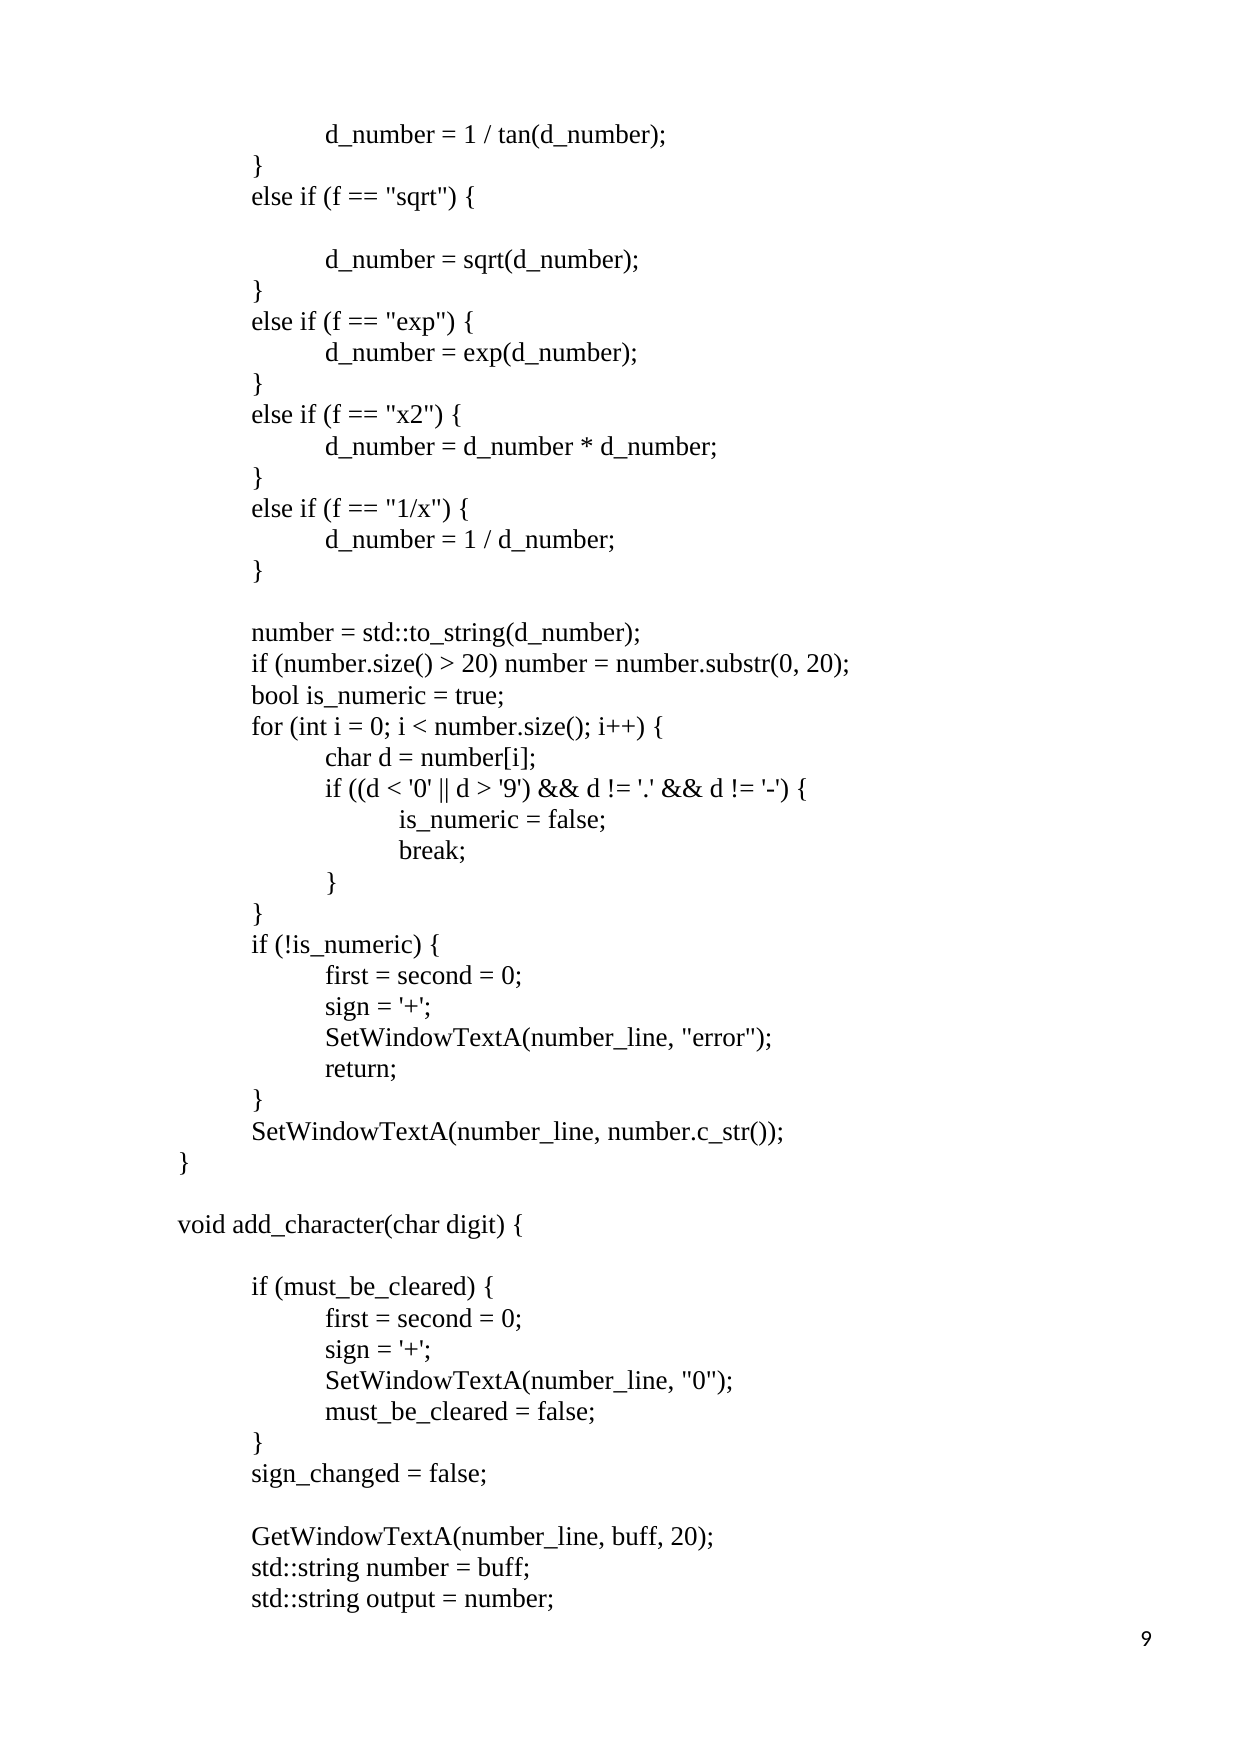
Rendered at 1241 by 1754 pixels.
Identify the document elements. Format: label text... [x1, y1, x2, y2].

text else if (f == "x2") { [177, 398, 1152, 429]
text if (number.size() > 20) number = number.substr(0, 20); [177, 648, 1152, 679]
text for (int i = 0; i < number.size(); i++) { [177, 710, 1152, 741]
text else if (f == "1/x") { [177, 492, 1152, 523]
text } [177, 274, 1152, 305]
text first = second = 0; [177, 959, 1152, 990]
text GetWindowTextA(number_line, buff, 20); [177, 1520, 1152, 1551]
text else if (f == "exp") { [177, 305, 1152, 336]
text break; [177, 834, 1152, 866]
text } [177, 367, 1152, 398]
text d_number = d_number * d_number; [177, 429, 1152, 461]
text SetWindowTextA(number_line, number.c_str()); [177, 1115, 1152, 1146]
text } [177, 554, 1152, 585]
text sign = '+'; [177, 990, 1152, 1021]
text must_be_cleared = false; [177, 1395, 1152, 1426]
text sign = '+'; [177, 1333, 1152, 1364]
text d_number = sqrt(d_number); [177, 243, 1152, 274]
text } [177, 1426, 1152, 1457]
text SetWindowTextA(number_line, "error"); [177, 1021, 1152, 1052]
text } [177, 461, 1152, 492]
text d_number = 1 / tan(d_number); [177, 118, 1152, 149]
text if (must_be_cleared) { [177, 1271, 1152, 1302]
text if (!is_numeric) { [177, 928, 1152, 959]
text } [177, 897, 1152, 928]
text std::string number = buff; [177, 1551, 1152, 1582]
text sign_changed = false; [177, 1457, 1152, 1488]
text char d = number[i]; [177, 741, 1152, 772]
text first = second = 0; [177, 1302, 1152, 1333]
text SetWindowTextA(number_line, "0"); [177, 1364, 1152, 1395]
text else if (f == "sqrt") { [177, 180, 1152, 212]
text } [177, 1146, 1152, 1177]
text d_number = exp(d_number); [177, 336, 1152, 367]
text } [177, 149, 1152, 180]
text number = std::to_string(d_number); [177, 616, 1152, 648]
text void add_character(char digit) { [177, 1208, 1152, 1239]
text } [177, 866, 1152, 897]
text is_numeric = false; [177, 803, 1152, 834]
text } [177, 1084, 1152, 1115]
text return; [177, 1052, 1152, 1084]
text d_number = 1 / d_number; [177, 523, 1152, 554]
text if ((d < '0' || d > '9') && d != '.' && d != '-') { [177, 772, 1152, 803]
text bool is_numeric = true; [177, 679, 1152, 710]
text std::string output = number; [177, 1582, 1152, 1613]
